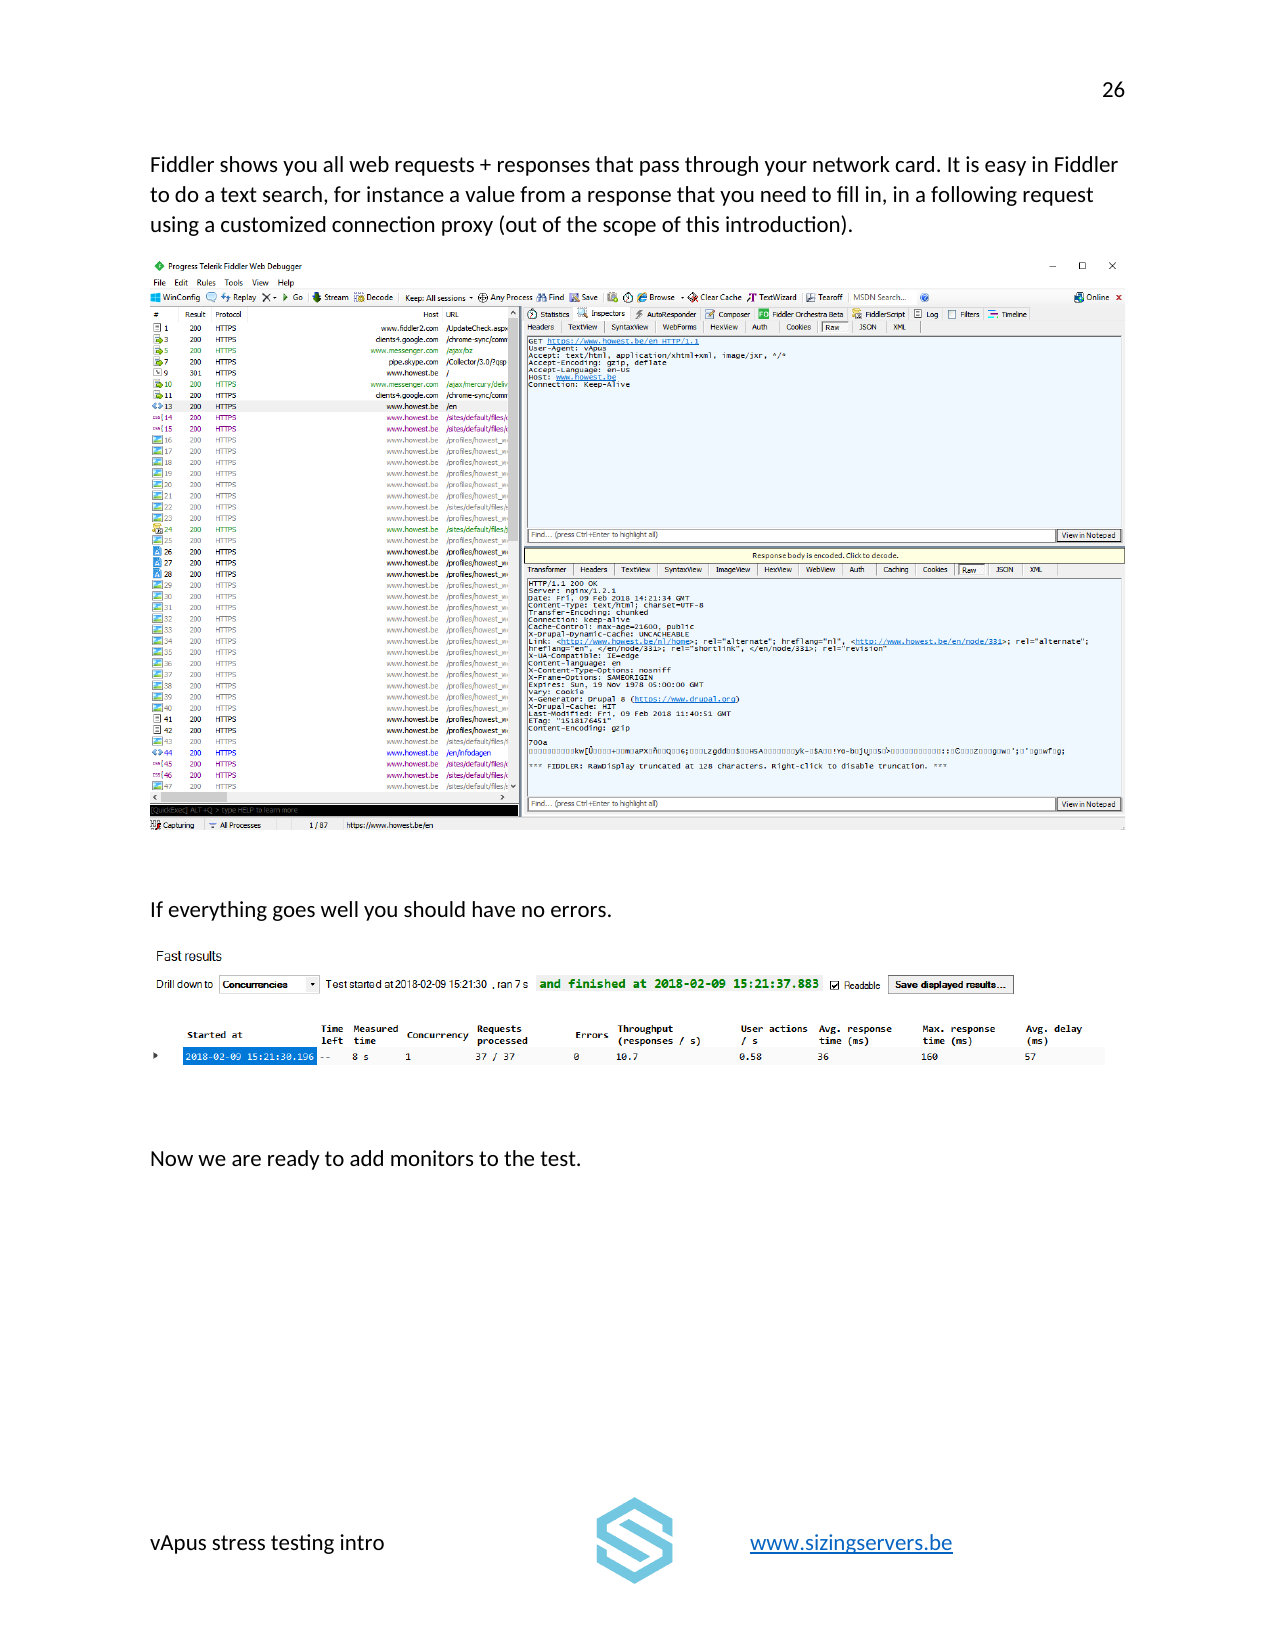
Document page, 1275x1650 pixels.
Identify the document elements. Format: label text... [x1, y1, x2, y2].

text Now we are ready to add monitors to the test. [150, 1144, 1125, 1172]
picture [590, 1497, 679, 1586]
picture [150, 942, 1124, 1078]
text If everything goes well you should have no errors. [150, 895, 1125, 923]
text Fiddler shows you all web requests + responses that pass through your network card. It is easy in Fiddler to do a text search, for instance a value from a response that you need to fill in, in a following request using a customized connection proxy (out of the scope of this introduction). [150, 150, 1125, 238]
picture [150, 257, 1125, 830]
